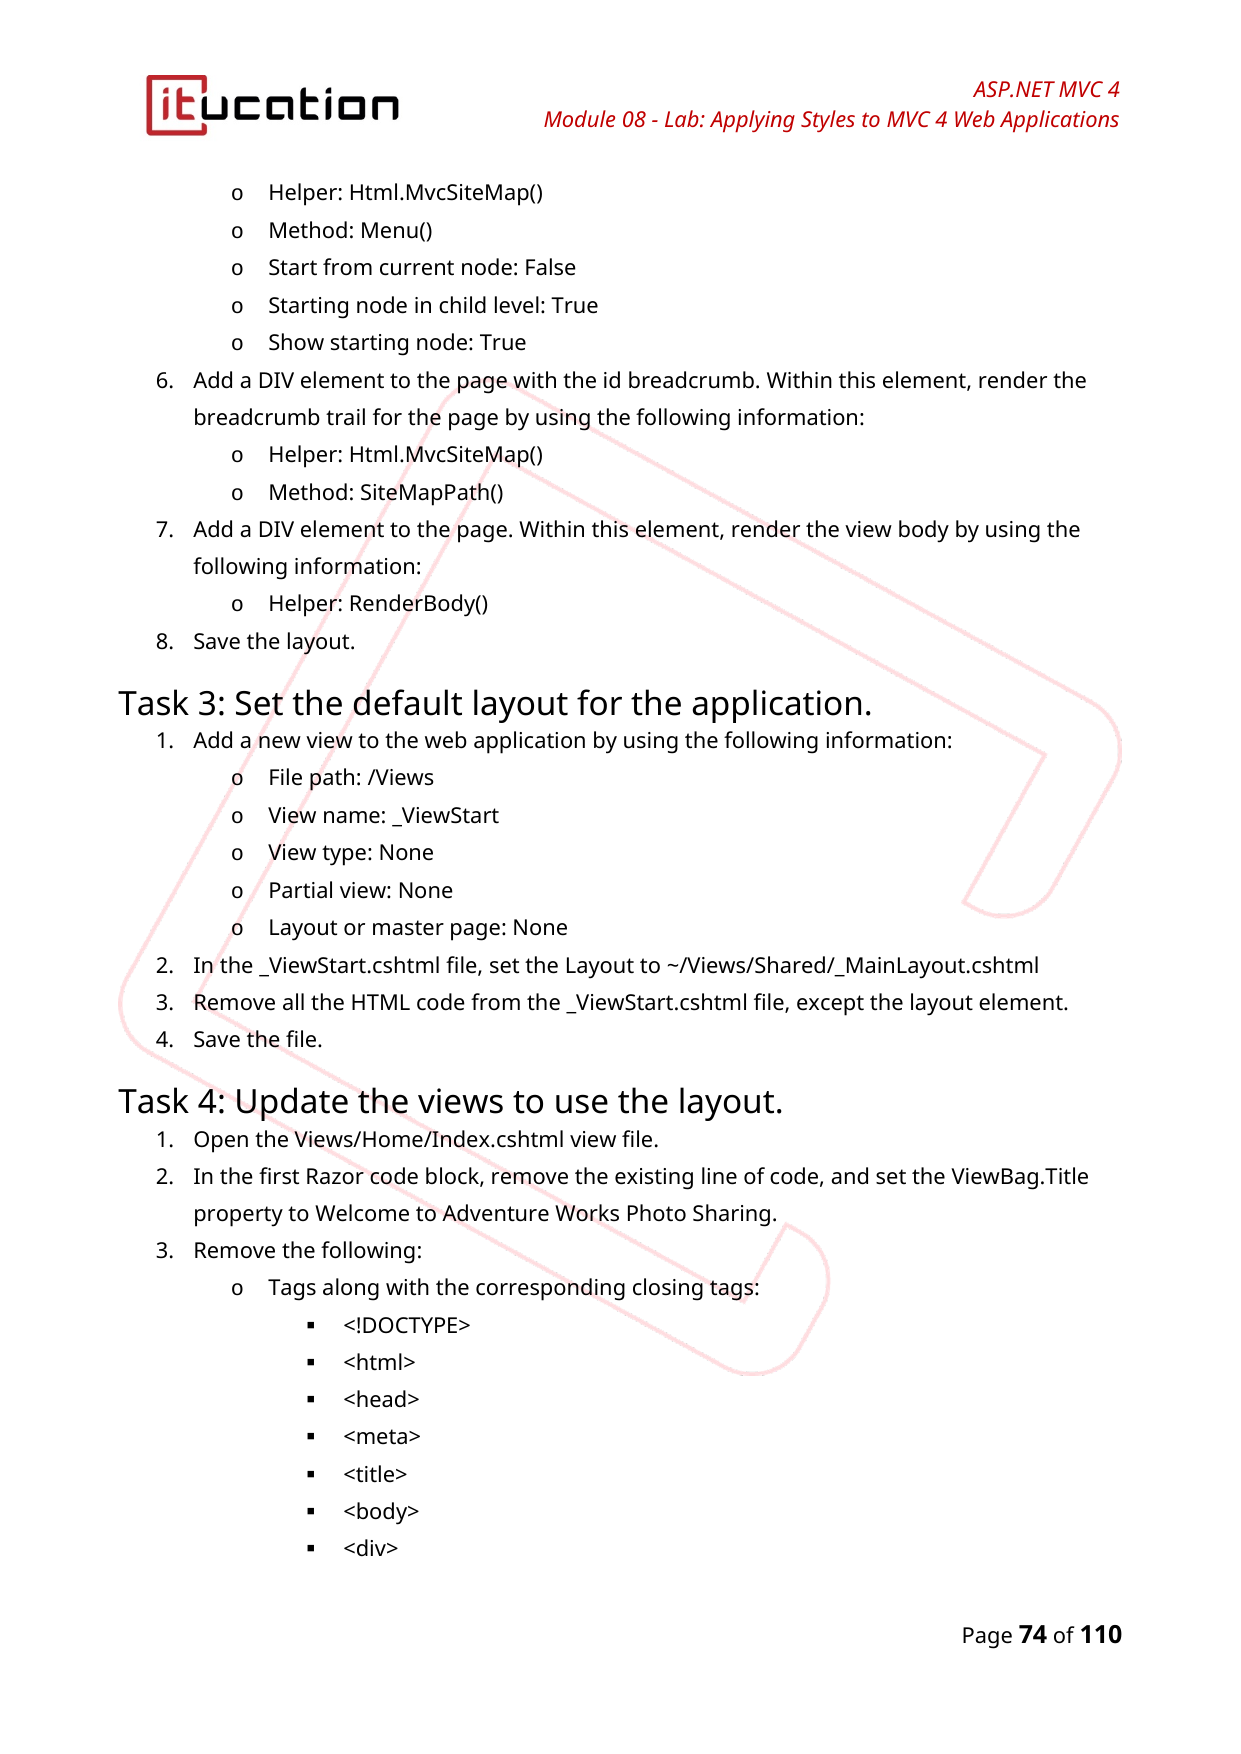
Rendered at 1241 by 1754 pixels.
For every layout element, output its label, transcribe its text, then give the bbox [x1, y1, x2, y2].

list <body> [306, 1496, 1122, 1526]
list Method: Menu() [231, 215, 1122, 245]
list <!DOCTYPE> [306, 1310, 1122, 1339]
list File path: /Views [231, 762, 1122, 792]
list Layout or master page: None [231, 912, 1122, 942]
list Start from current node: False [231, 252, 1122, 282]
list Helper: RenderBody() [231, 588, 1122, 618]
list Add a new view to the web application by using the following information: [156, 725, 1122, 755]
list Show starting node: True [231, 327, 1122, 357]
picture [118, 378, 1122, 680]
list Remove the following: [156, 1235, 1122, 1265]
list View type: None [231, 837, 1122, 867]
list <title> [306, 1458, 1122, 1488]
list Open the Views/Home/Index.cshtml view file. [156, 1123, 1122, 1153]
list Partial view: None [231, 875, 1122, 905]
list <html> [306, 1347, 1122, 1377]
list Save the file. [156, 1024, 1122, 1054]
list Method: SiteMapPath() [231, 477, 1122, 507]
list Add a DIV element to the page with the id breadcrumb. Within this element, render the breadcrumb trail for the page by using the following information: [156, 365, 1122, 432]
list <div> [306, 1533, 1122, 1563]
list Remove all the HTML code from the _ViewStart.cshtml file, except the layout element. [156, 987, 1122, 1017]
list In the _ViewStart.cshtml file, set the Layout to ~/Views/Shared/_MainLayout.cshtml [156, 950, 1122, 980]
picture [118, 1123, 1122, 1376]
list In the first Razor code block, remove the existing line of code, and set the ViewBag.Title property to Welcome to Adventure Works Photo Sharing. [156, 1161, 1122, 1228]
picture [118, 75, 444, 154]
list Tags along with the corresponding closing tags: [231, 1272, 1122, 1302]
list Add a DIV element to the page. Within this element, render the view body by using the following information: [156, 514, 1122, 581]
subtitle Task 3: Set the default layout for the application. [118, 680, 1122, 725]
subtitle Task 4: Update the views to use the layout. [118, 1078, 1122, 1123]
picture [118, 725, 1122, 1078]
list Helper: Html.MvcSiteMap() [231, 439, 1122, 469]
list Starting node in child level: True [231, 290, 1122, 320]
list Save the layout. [156, 626, 1122, 656]
list <meta> [306, 1421, 1122, 1451]
list Helper: Html.MvcSiteMap() [231, 177, 1122, 207]
list View name: _ViewStart [231, 800, 1122, 830]
list <head> [306, 1384, 1122, 1414]
